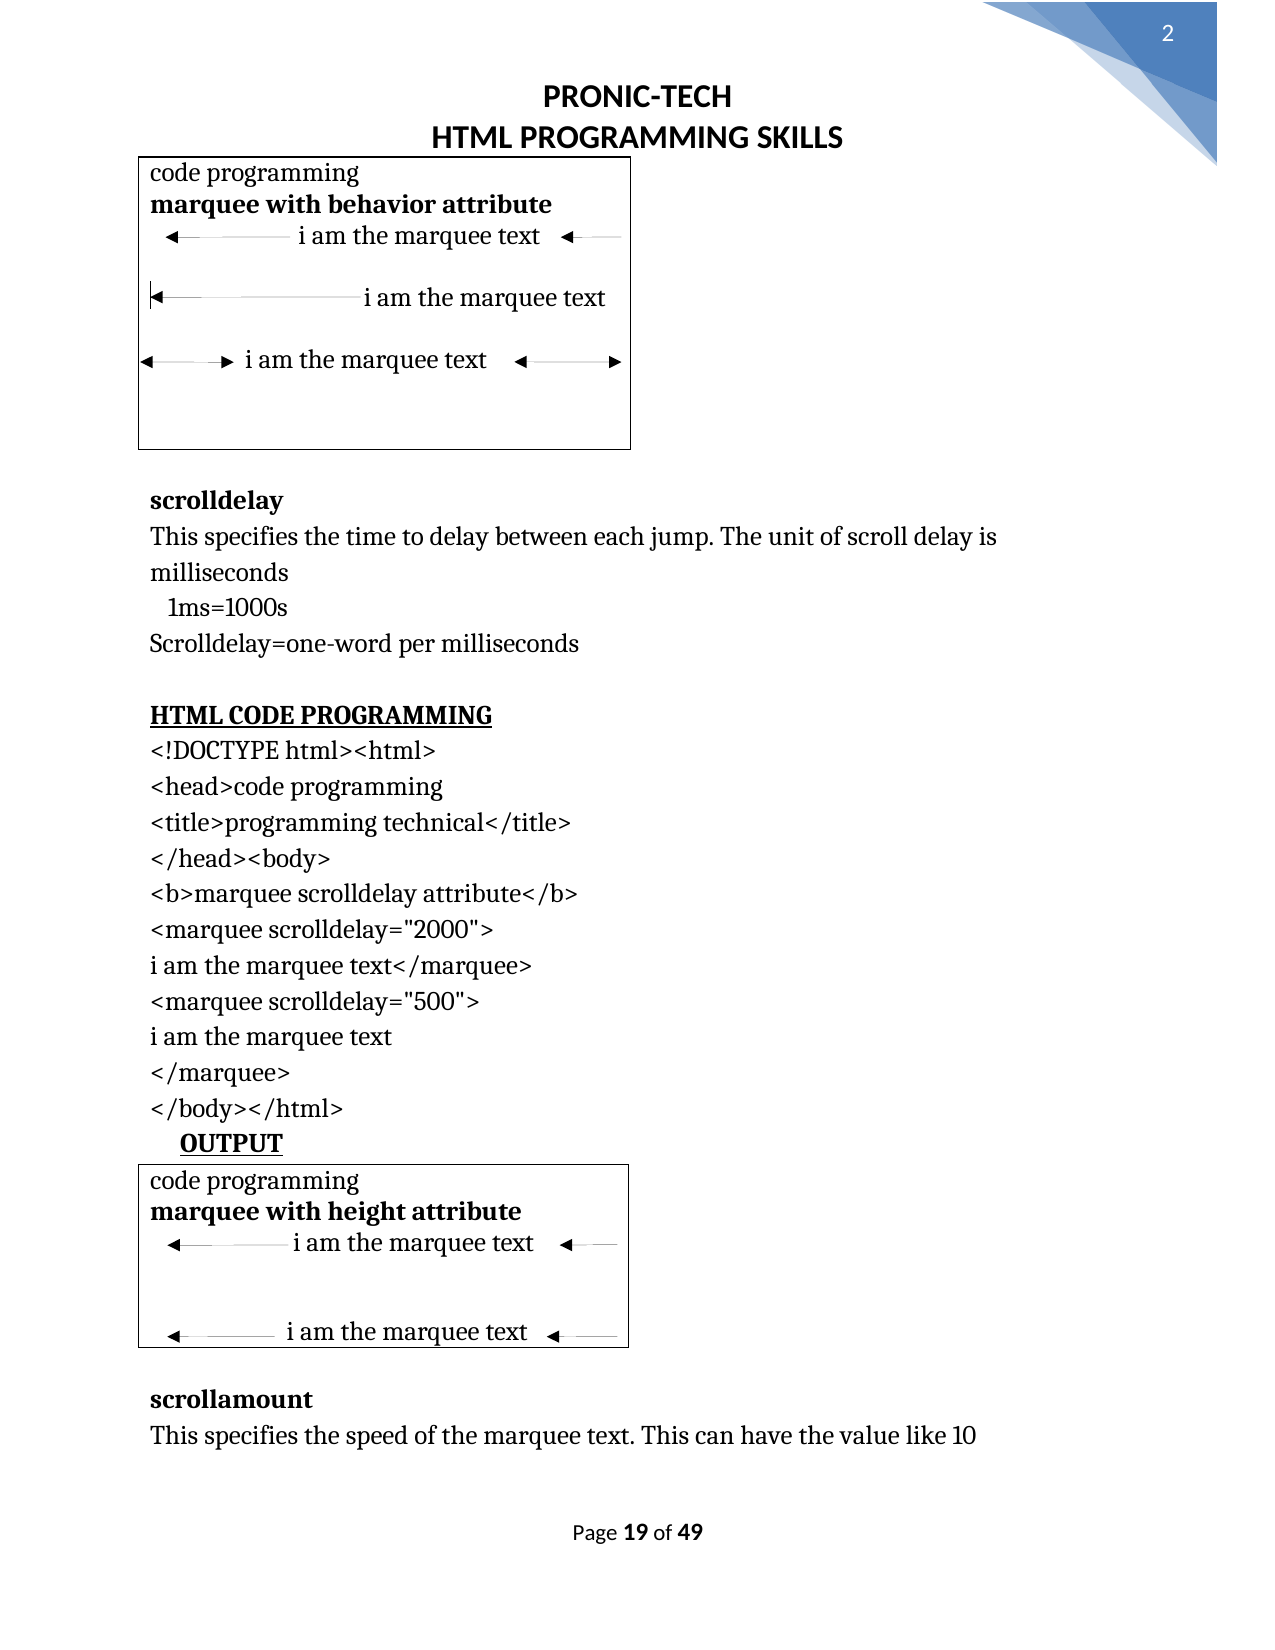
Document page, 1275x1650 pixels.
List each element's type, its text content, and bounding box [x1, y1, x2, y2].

table_header code programming marquee with behavior attribute i am the marquee text i am the marquee text i am the marquee text [139, 158, 630, 448]
text Scrolldelay=one-word per milliseconds [150, 628, 1125, 659]
picture [979, 2, 1217, 166]
text <!DOCTYPE html><html> <head>code programming <title>programming technical</title> </head><body> <b>marquee scrolldelay attribute</b> <marquee scrolldelay="2000"> i am the marquee text</marquee> <marquee scrolldelay="500"> i am the marquee text </marquee> </body></html> [150, 735, 1125, 1124]
text HTML CODE PROGRAMMING [150, 700, 1125, 731]
table_header code programming marquee with height attribute i am the marquee text i am the marquee text [139, 1165, 628, 1347]
text This specifies the time to delay between each jump. The unit of scroll delay is milliseconds [150, 521, 1125, 588]
text scrolldelay [150, 485, 1125, 516]
text 1ms=1000s [150, 592, 1125, 624]
text This specifies the speed of the marquee text. This can have the value like 10 [150, 1420, 1125, 1451]
text scrollamount [150, 1384, 1125, 1415]
text OUTPUT [150, 1128, 1125, 1159]
